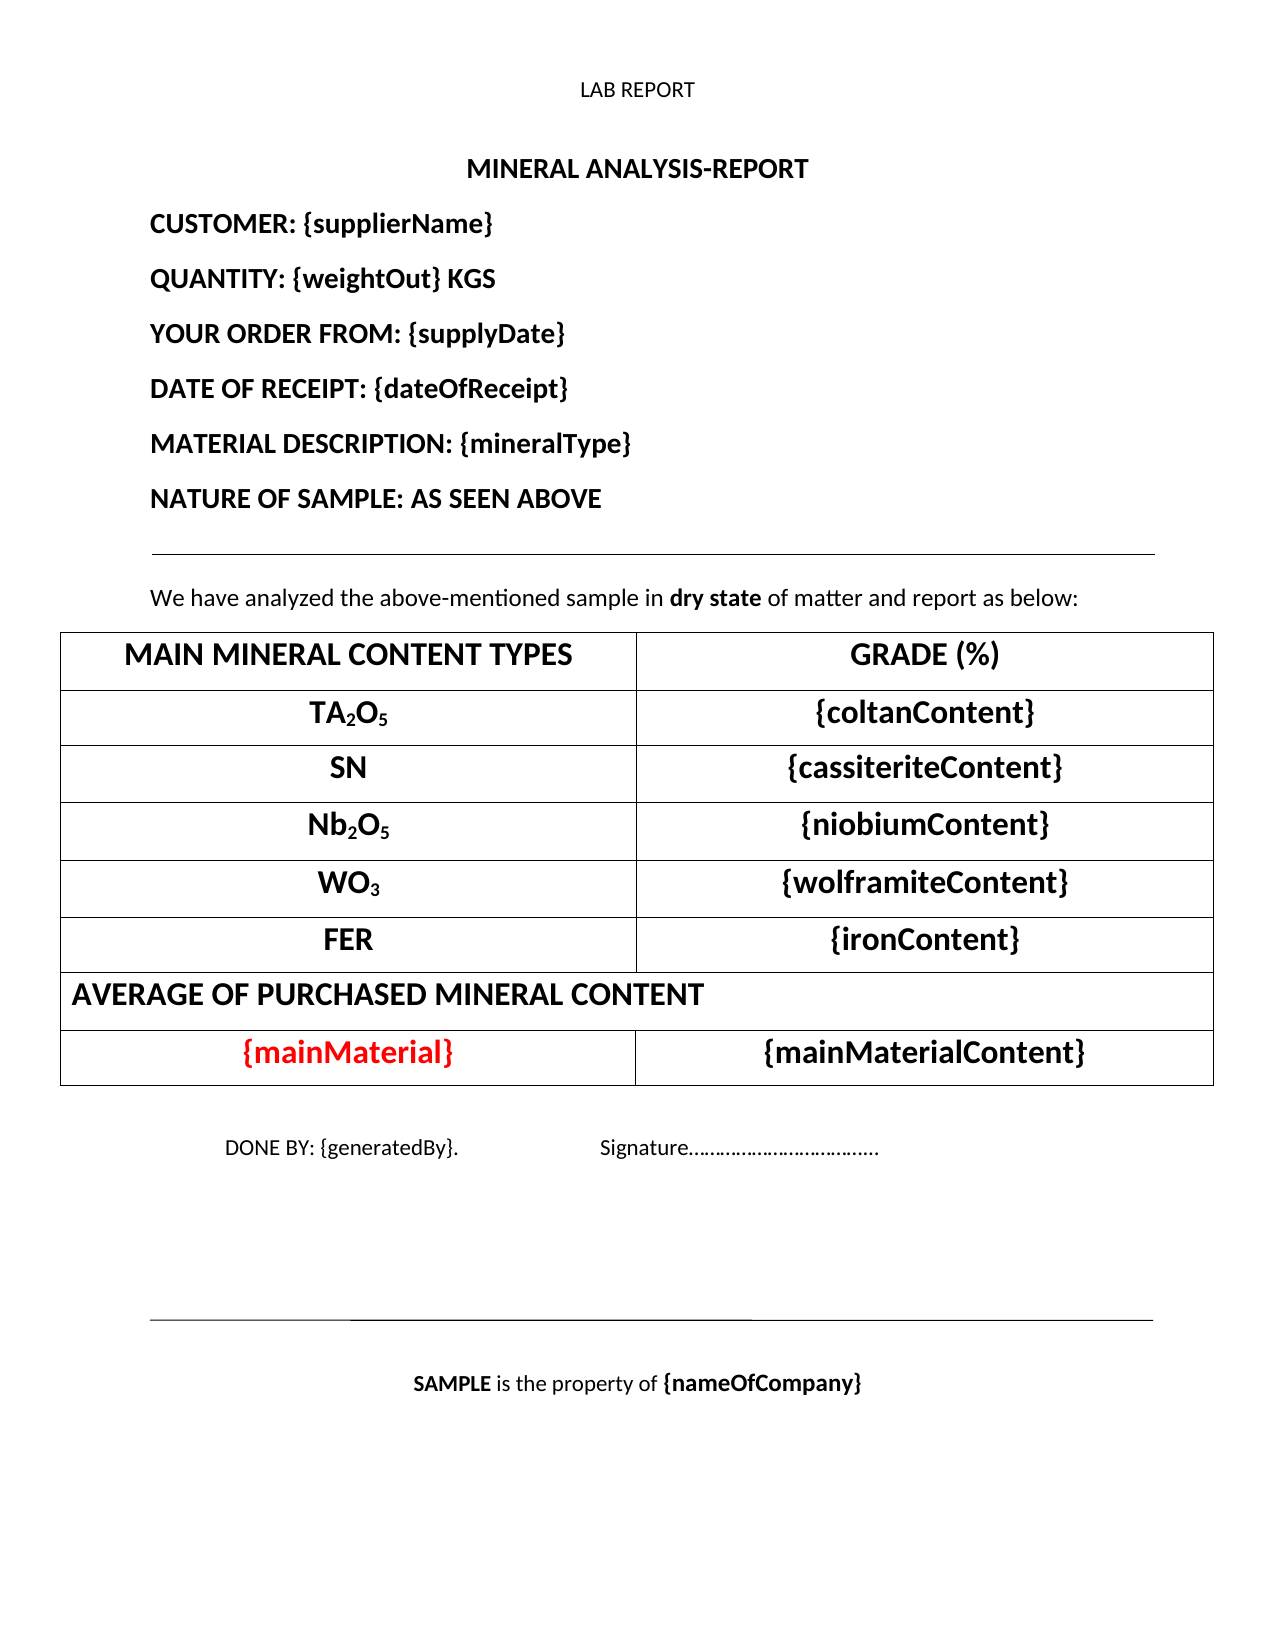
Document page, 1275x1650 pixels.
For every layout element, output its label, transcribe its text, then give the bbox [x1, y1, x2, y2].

table_cell SN [61, 746, 636, 802]
text MATERIAL DESCRIPTION: {mineralType} [150, 426, 1125, 461]
table_cell {coltanContent} [637, 691, 1213, 745]
table_cell WO3 [61, 861, 636, 917]
table_cell TA2O5 [61, 691, 636, 745]
text MINERAL ANALYSIS-REPORT [150, 150, 1125, 186]
text SAMPLE is the property of {nameOfCompany} [150, 1367, 1125, 1398]
text NATURE OF SAMPLE: AS SEEN ABOVE [150, 481, 1125, 516]
table_header MAIN MINERAL CONTENT TYPES [61, 633, 636, 689]
table_cell {cassiteriteContent} [637, 746, 1213, 802]
table_cell FER [61, 918, 636, 972]
text DONE BY: {generatedBy}. Signature……………………………... [150, 1133, 1125, 1161]
table_header GRADE (%) [637, 633, 1213, 689]
text QUANTITY: {weightOut} KGS [150, 260, 1125, 296]
text DATE OF RECEIPT: {dateOfReceipt} [150, 370, 1125, 406]
text YOUR ORDER FROM: {supplyDate} [150, 315, 1125, 351]
text We have analyzed the above-mentioned sample in dry state of matter and report as below: [150, 583, 1125, 613]
table_cell {ironContent} [637, 918, 1213, 972]
table_cell AVERAGE OF PURCHASED MINERAL CONTENT [61, 973, 1213, 1029]
table_cell {wolframiteContent} [637, 861, 1213, 917]
text CUSTOMER: {supplierName} [150, 205, 1125, 241]
table_cell {mainMaterialContent} [636, 1031, 1213, 1085]
table_cell Nb2O5 [61, 803, 636, 859]
table_cell {mainMaterial} [61, 1031, 635, 1085]
table_cell {niobiumContent} [637, 803, 1213, 859]
